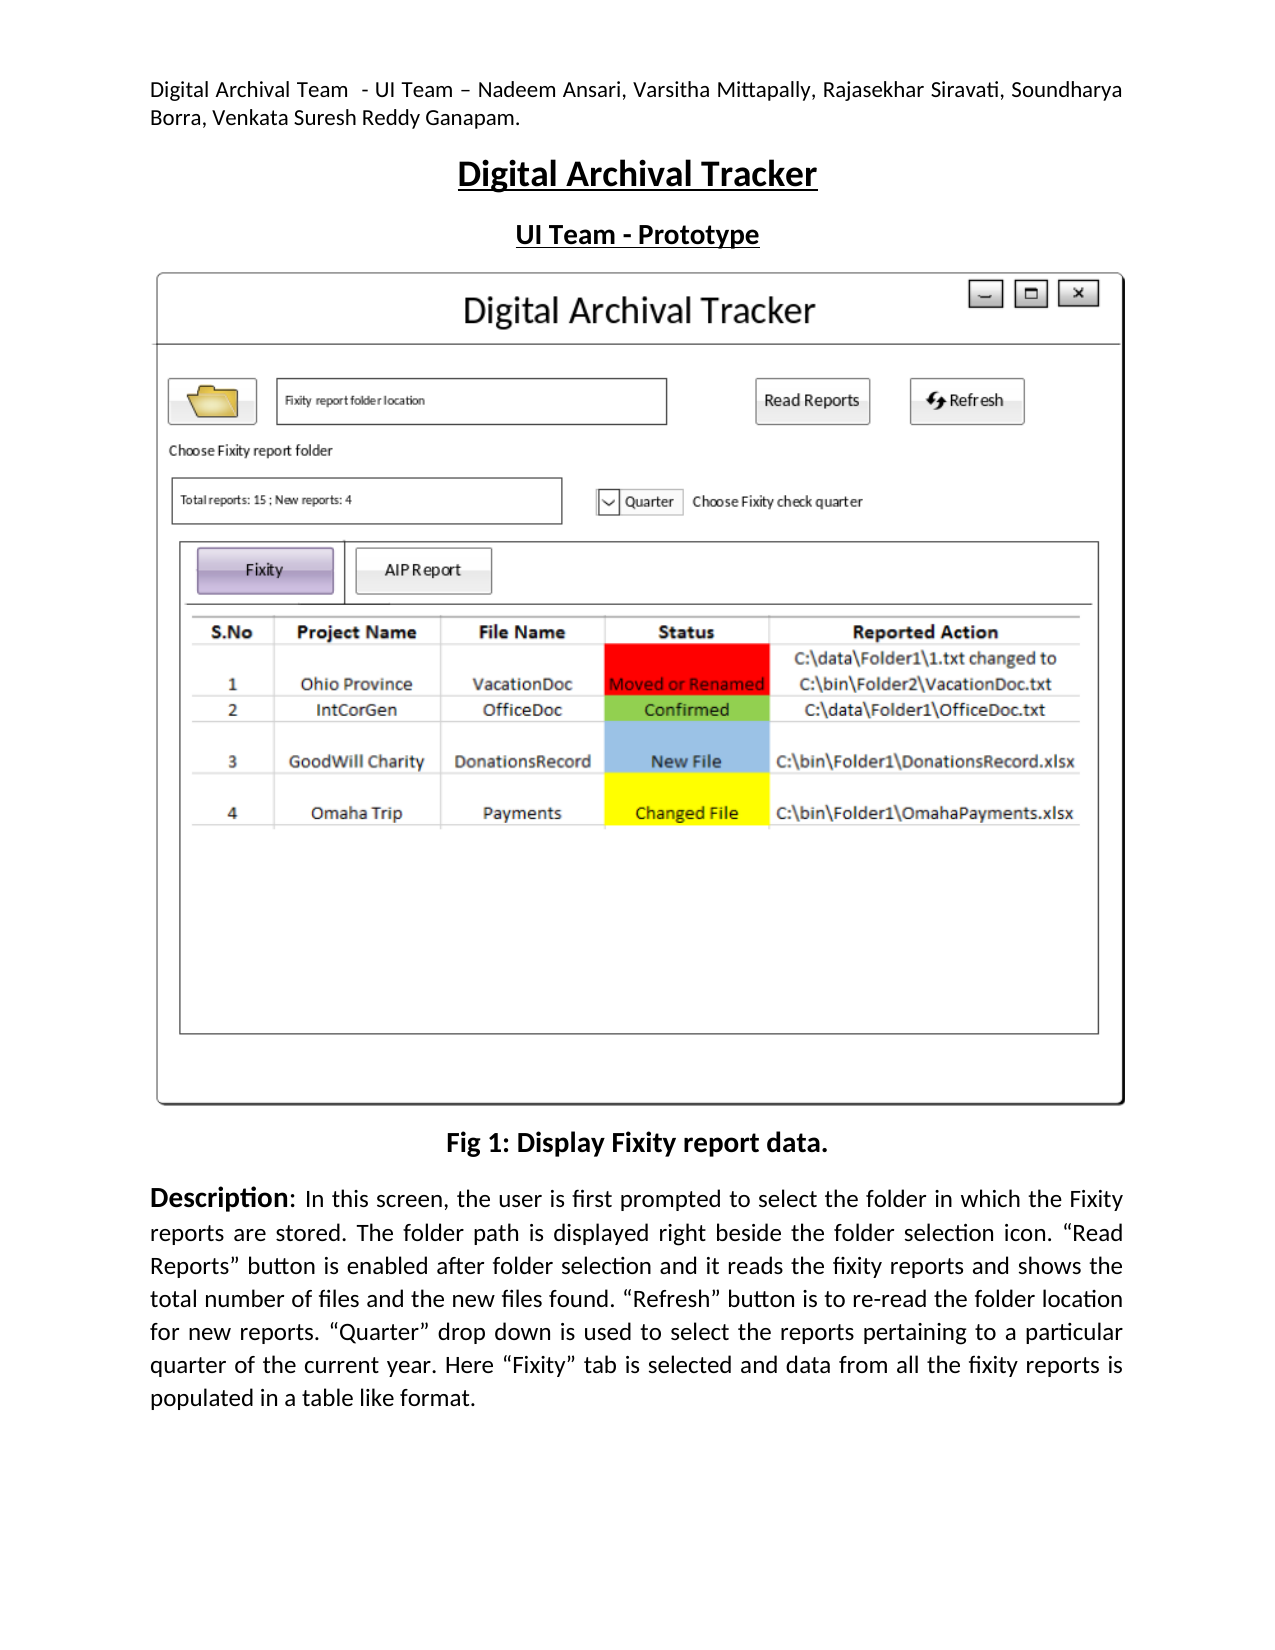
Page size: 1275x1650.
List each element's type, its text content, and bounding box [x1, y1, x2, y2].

text Digital Archival Tracker [150, 150, 1125, 196]
text Description: In this screen, the user is first prompted to select the folder in which the Fixity reports are stored. The folder path is displayed right beside the folder selection icon. “Read Reports” button is enabled after folder selection and it reads the fixity reports and shows the total number of files and the new files found. “Refresh” button is to re-read the folder location for new reports. “Quarter” drop down is used to select the reports pertaining to a particular quarter of the current year. Here “Fixity” tab is selected and data from all the fixity reports is populated in a table like format. [150, 1179, 1125, 1413]
text Fig 1: Display Fixity report data. [150, 1124, 1125, 1160]
text UI Team - Prototype [150, 216, 1125, 252]
